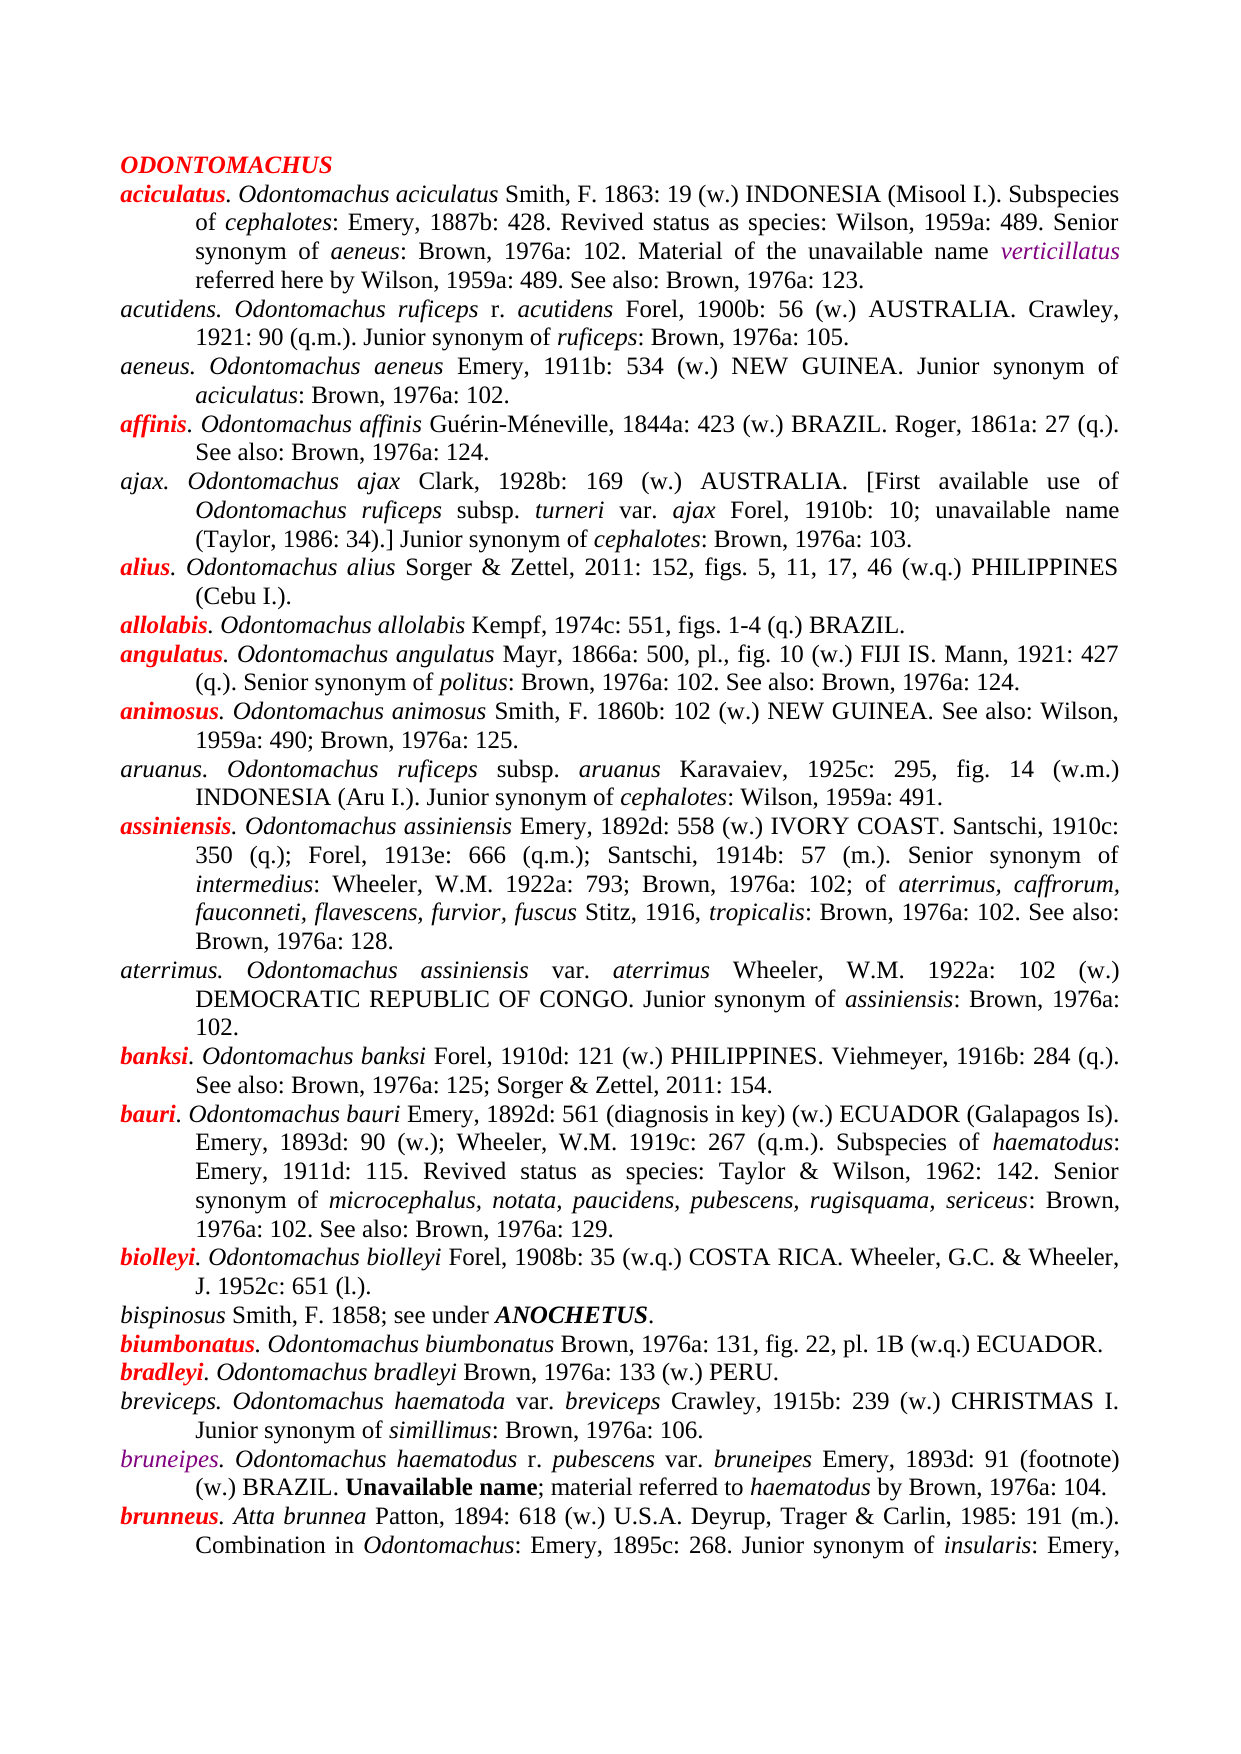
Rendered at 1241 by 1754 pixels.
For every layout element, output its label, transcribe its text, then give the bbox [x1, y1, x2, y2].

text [120, 1501, 1120, 1559]
text ODONTOMACHUS [120, 150, 1120, 179]
text bauri. Odontomachus bauri Emery, 1892d: 561 (diagnosis in key) (w.) ECUADOR (Galapagos Is). Emery, 1893d: 90 (w.); Wheeler, W.M. 1919c: 267 (q.m.). Subspecies of haematodus: Emery, 1911d: 115. Revived status as species: Taylor & Wilson, 1962: 142. Senior synonym of microcephalus, notata, paucidens, pubescens, rugisquama, sericeus: Brown, 1976a: 102. See also: Brown, 1976a: 129. [120, 1099, 1120, 1242]
text breviceps. Odontomachus haematoda var. breviceps Crawley, 1915b: 239 (w.) CHRISTMAS I. Junior synonym of simillimus: Brown, 1976a: 106. [120, 1386, 1120, 1444]
text alius. Odontomachus alius Sorger & Zettel, 2011: 152, figs. 5, 11, 17, 46 (w.q.) PHILIPPINES (Cebu I.). [120, 552, 1120, 610]
text allolabis. Odontomachus allolabis Kempf, 1974c: 551, figs. 1-4 (q.) BRAZIL. [120, 610, 1120, 639]
text aciculatus. Odontomachus aciculatus Smith, F. 1863: 19 (w.) INDONESIA (Misool I.). Subspecies of cephalotes: Emery, 1887b: 428. Revived status as species: Wilson, 1959a: 489. Senior synonym of aeneus: Brown, 1976a: 102. Material of the unavailable name verticillatus referred here by Wilson, 1959a: 489. See also: Brown, 1976a: 123. [120, 179, 1120, 294]
text acutidens. Odontomachus ruficeps r. acutidens Forel, 1900b: 56 (w.) AUSTRALIA. Crawley, 1921: 90 (q.m.). Junior synonym of ruficeps: Brown, 1976a: 105. [120, 294, 1120, 351]
text aeneus. Odontomachus aeneus Emery, 1911b: 534 (w.) NEW GUINEA. Junior synonym of aciculatus: Brown, 1976a: 102. [120, 351, 1120, 409]
text bispinosus Smith, F. 1858; see under ANOCHETUS. [120, 1300, 1120, 1329]
text bradleyi. Odontomachus bradleyi Brown, 1976a: 133 (w.) PERU. [120, 1357, 1120, 1386]
text assiniensis. Odontomachus assiniensis Emery, 1892d: 558 (w.) IVORY COAST. Santschi, 1910c: 350 (q.); Forel, 1913e: 666 (q.m.); Santschi, 1914b: 57 (m.). Senior synonym of intermedius: Wheeler, W.M. 1922a: 793; Brown, 1976a: 102; of aterrimus, caffrorum, fauconneti, flavescens, furvior, fuscus Stitz, 1916, tropicalis: Brown, 1976a: 102. See also: Brown, 1976a: 128. [120, 811, 1120, 955]
text bruneipes. Odontomachus haematodus r. pubescens var. bruneipes Emery, 1893d: 91 (footnote) (w.) BRAZIL. Unavailable name; material referred to haematodus by Brown, 1976a: 104. [120, 1444, 1120, 1501]
text aruanus. Odontomachus ruficeps subsp. aruanus Karavaiev, 1925c: 295, fig. 14 (w.m.) INDONESIA (Aru I.). Junior synonym of cephalotes: Wilson, 1959a: 491. [120, 754, 1120, 811]
text biumbonatus. Odontomachus biumbonatus Brown, 1976a: 131, fig. 22, pl. 1B (w.q.) ECUADOR. [120, 1329, 1120, 1357]
text ajax. Odontomachus ajax Clark, 1928b: 169 (w.) AUSTRALIA. [First available use of Odontomachus ruficeps subsp. turneri var. ajax Forel, 1910b: 10; unavailable name (Taylor, 1986: 34).] Junior synonym of cephalotes: Brown, 1976a: 103. [120, 466, 1120, 552]
text aterrimus. Odontomachus assiniensis var. aterrimus Wheeler, W.M. 1922a: 102 (w.) DEMOCRATIC REPUBLIC OF CONGO. Junior synonym of assiniensis: Brown, 1976a: 102. [120, 955, 1120, 1041]
text animosus. Odontomachus animosus Smith, F. 1860b: 102 (w.) NEW GUINEA. See also: Wilson, 1959a: 490; Brown, 1976a: 125. [120, 696, 1120, 754]
text biolleyi. Odontomachus biolleyi Forel, 1908b: 35 (w.q.) COSTA RICA. Wheeler, G.C. & Wheeler, J. 1952c: 651 (l.). [120, 1242, 1120, 1300]
text angulatus. Odontomachus angulatus Mayr, 1866a: 500, pl., fig. 10 (w.) FIJI IS. Mann, 1921: 427 (q.). Senior synonym of politus: Brown, 1976a: 102. See also: Brown, 1976a: 124. [120, 639, 1120, 696]
text banksi. Odontomachus banksi Forel, 1910d: 121 (w.) PHILIPPINES. Viehmeyer, 1916b: 284 (q.). See also: Brown, 1976a: 125; Sorger & Zettel, 2011: 154. [120, 1041, 1120, 1099]
text affinis. Odontomachus affinis Guérin-Méneville, 1844a: 423 (w.) BRAZIL. Roger, 1861a: 27 (q.). See also: Brown, 1976a: 124. [120, 409, 1120, 466]
